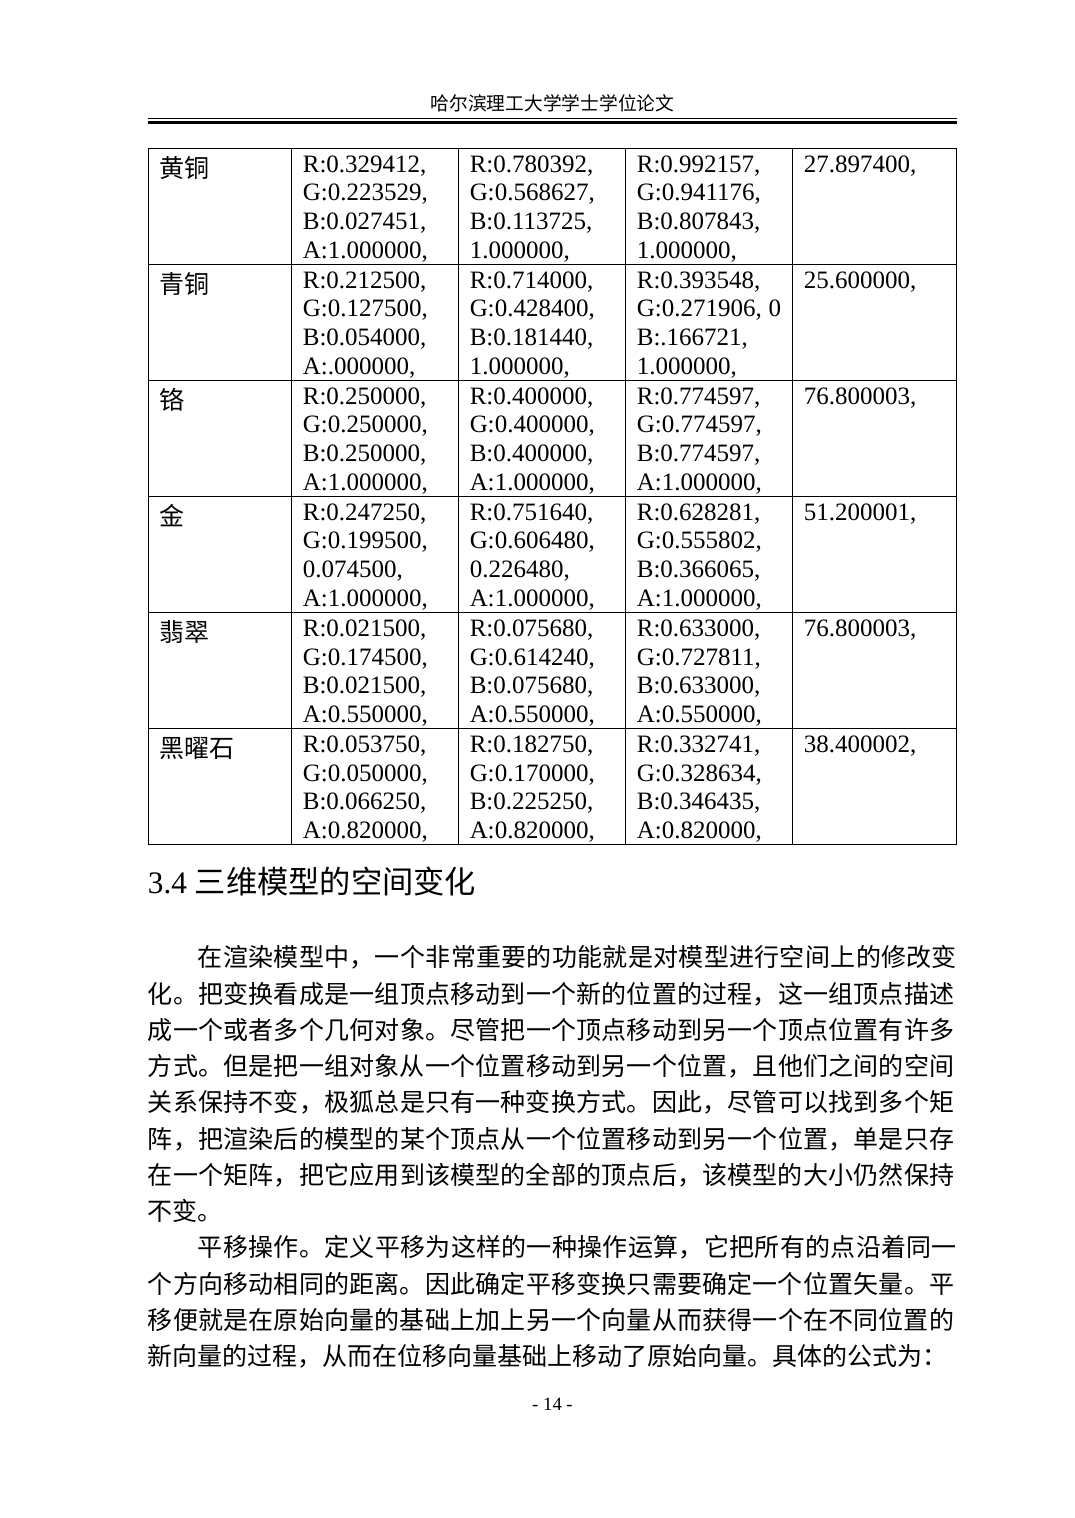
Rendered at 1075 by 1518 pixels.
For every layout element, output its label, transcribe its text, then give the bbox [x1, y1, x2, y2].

table_cell R:0.393548, G:0.271906, 0 B:.166721, 1.000000, [626, 265, 792, 380]
table_cell R:0.021500, G:0.174500, B:0.021500, A:0.550000, [292, 613, 458, 728]
table_cell R:0.774597, G:0.774597, B:0.774597, A:1.000000, [626, 381, 792, 496]
table_cell R:0.053750, G:0.050000, B:0.066250, A:0.820000, [292, 729, 458, 844]
table_cell R:0.212500, G:0.127500, B:0.054000, A:.000000, [292, 265, 458, 380]
table_cell R:0.992157, G:0.941176, B:0.807843, 1.000000, [626, 149, 792, 264]
table_cell 38.400002, [793, 729, 956, 844]
table_cell R:0.751640, G:0.606480, 0.226480, A:1.000000, [459, 497, 625, 612]
text 在渲染模型中，一个非常重要的功能就是对模型进行空间上的修改变化。把变换看成是一组顶点移动到一个新的位置的过程，这一组顶点描述成一个或者多个几何对象。尽管把一个顶点移动到另一个顶点位置有许多方式。但是把一组对象从一个位置移动到另一个位置，且他们之间的空间关系保持不变，极狐总是只有一种变换方式。因此，尽管可以找到多个矩阵，把渲染后的模型的某个顶点从一个位置移动到另一个位置，单是只存在一个矩阵，把它应用到该模型的全部的顶点后，该模型的大小仍然保持不变。 [148, 938, 957, 1228]
table_cell R:0.182750, G:0.170000, B:0.225250, A:0.820000, [459, 729, 625, 844]
table_cell 青铜 [149, 265, 291, 380]
text 平移操作。定义平移为这样的一种操作运算，它把所有的点沿着同一个方向移动相同的距离。因此确定平移变换只需要确定一个位置矢量。平移便就是在原始向量的基础上加上另一个向量从而获得一个在不同位置的新向量的过程，从而在位移向量基础上移动了原始向量。具体的公式为： [148, 1228, 957, 1373]
table_cell 76.800003, [793, 381, 956, 496]
table_cell R:0.250000, G:0.250000, B:0.250000, A:1.000000, [292, 381, 458, 496]
table_cell 25.600000, [793, 265, 956, 380]
table_cell R:0.247250, G:0.199500, 0.074500, A:1.000000, [292, 497, 458, 612]
table_cell R:0.780392, G:0.568627, B:0.113725, 1.000000, [459, 149, 625, 264]
table_cell R:0.329412, G:0.223529, B:0.027451, A:1.000000, [292, 149, 458, 264]
table_cell 27.897400, [793, 149, 956, 264]
table_cell R:0.633000, G:0.727811, B:0.633000, A:0.550000, [626, 613, 792, 728]
table_cell R:0.714000, G:0.428400, B:0.181440, 1.000000, [459, 265, 625, 380]
table_cell R:0.332741, G:0.328634, B:0.346435, A:0.820000, [626, 729, 792, 844]
table_cell 黄铜 [149, 149, 291, 264]
table_cell 51.200001, [793, 497, 956, 612]
table_cell 76.800003, [793, 613, 956, 728]
table_cell 翡翠 [149, 613, 291, 728]
subtitle 三维模型的空间变化 [148, 857, 957, 903]
table_cell R:0.075680, G:0.614240, B:0.075680, A:0.550000, [459, 613, 625, 728]
table_cell 黑曜石 [149, 729, 291, 844]
table_cell 金 [149, 497, 291, 612]
table_cell R:0.628281, G:0.555802, B:0.366065, A:1.000000, [626, 497, 792, 612]
table_cell 铬 [149, 381, 291, 496]
table_cell R:0.400000, G:0.400000, B:0.400000, A:1.000000, [459, 381, 625, 496]
